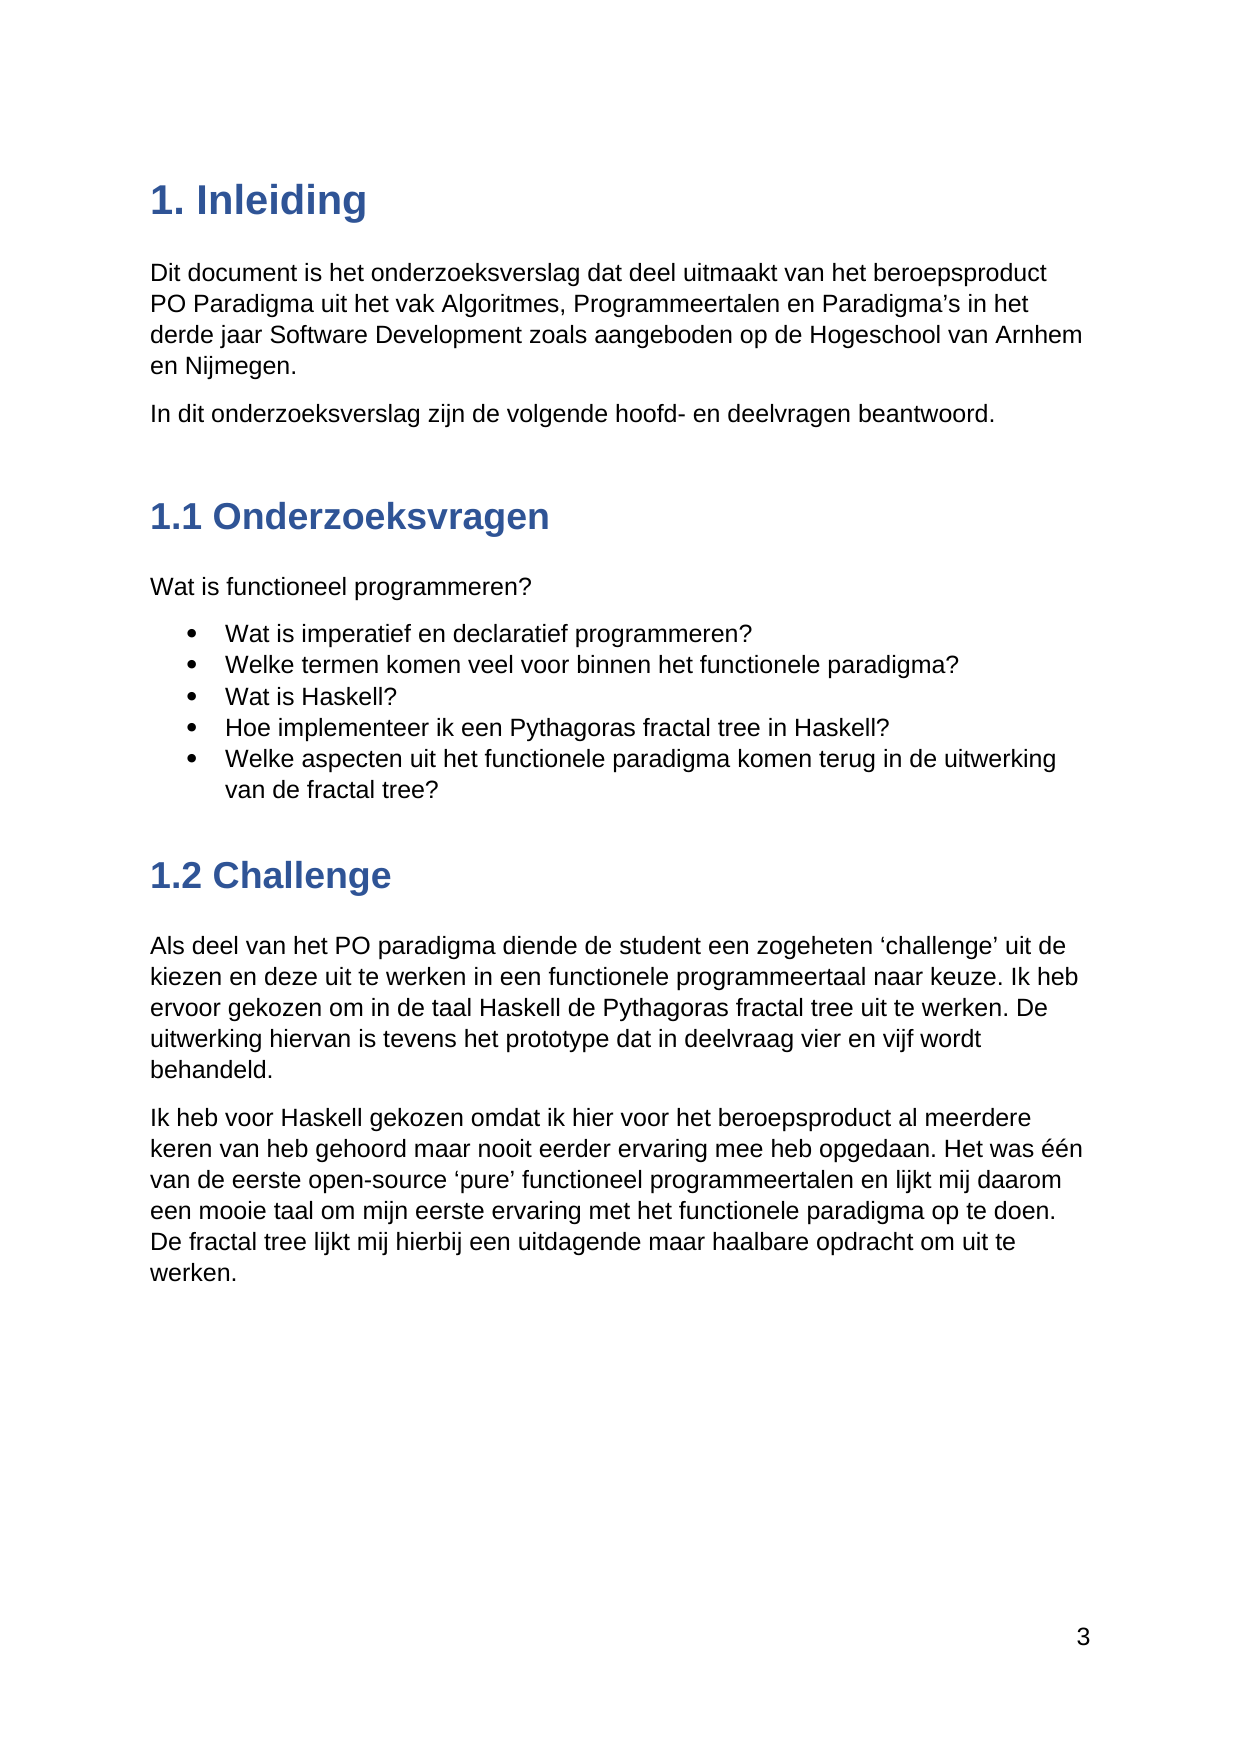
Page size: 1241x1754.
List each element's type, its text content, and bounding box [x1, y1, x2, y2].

list Wat is Haskell? [187, 682, 1090, 710]
subtitle 1. Inleiding [150, 175, 1090, 223]
text Dit document is het onderzoeksverslag dat deel uitmaakt van het beroepsproduct PO Paradigma uit het vak Algoritmes, Programmeertalen en Paradigma’s in het derde jaar Software Development zoals aangeboden op de Hogeschool van Arnhem en Nijmegen. [150, 227, 1090, 379]
text Ik heb voor Haskell gekozen omdat ik hier voor het beroepsproduct al meerdere keren van heb gehoord maar nooit eerder ervaring mee heb opgedaan. Het was één van de eerste open-source ‘pure’ functioneel programmeertalen en lijkt mij daarom een mooie taal om mijn eerste ervaring met het functionele paradigma op te doen. De fractal tree lijkt mij hierbij een uitdagende maar haalbare opdracht om uit te werken. [150, 1103, 1090, 1287]
text Als deel van het PO paradigma diende de student een zogeheten ‘challenge’ uit de kiezen en deze uit te werken in een functionele programmeertaal naar keuze. Ik heb ervoor gekozen om in de taal Haskell de Pythagoras fractal tree uit te werken. De uitwerking hiervan is tevens het prototype dat in deelvraag vier en vijf wordt behandeld. [150, 900, 1090, 1084]
list Wat is imperatief en declaratief programmeren? [187, 619, 1090, 648]
subtitle 1.2 Challenge [150, 854, 1090, 897]
text Wat is functioneel programmeren? [150, 541, 1090, 600]
list Welke termen komen veel voor binnen het functionele paradigma? [187, 650, 1090, 679]
text In dit onderzoeksverslag zijn de volgende hoofd- en deelvragen beantwoord. [150, 398, 1090, 427]
list Welke aspecten uit het functionele paradigma komen terug in de uitwerking van de fractal tree? [187, 744, 1090, 804]
list Hoe implementeer ik een Pythagoras fractal tree in Haskell? [187, 713, 1090, 742]
subtitle Onderzoeksvragen [150, 494, 1090, 537]
